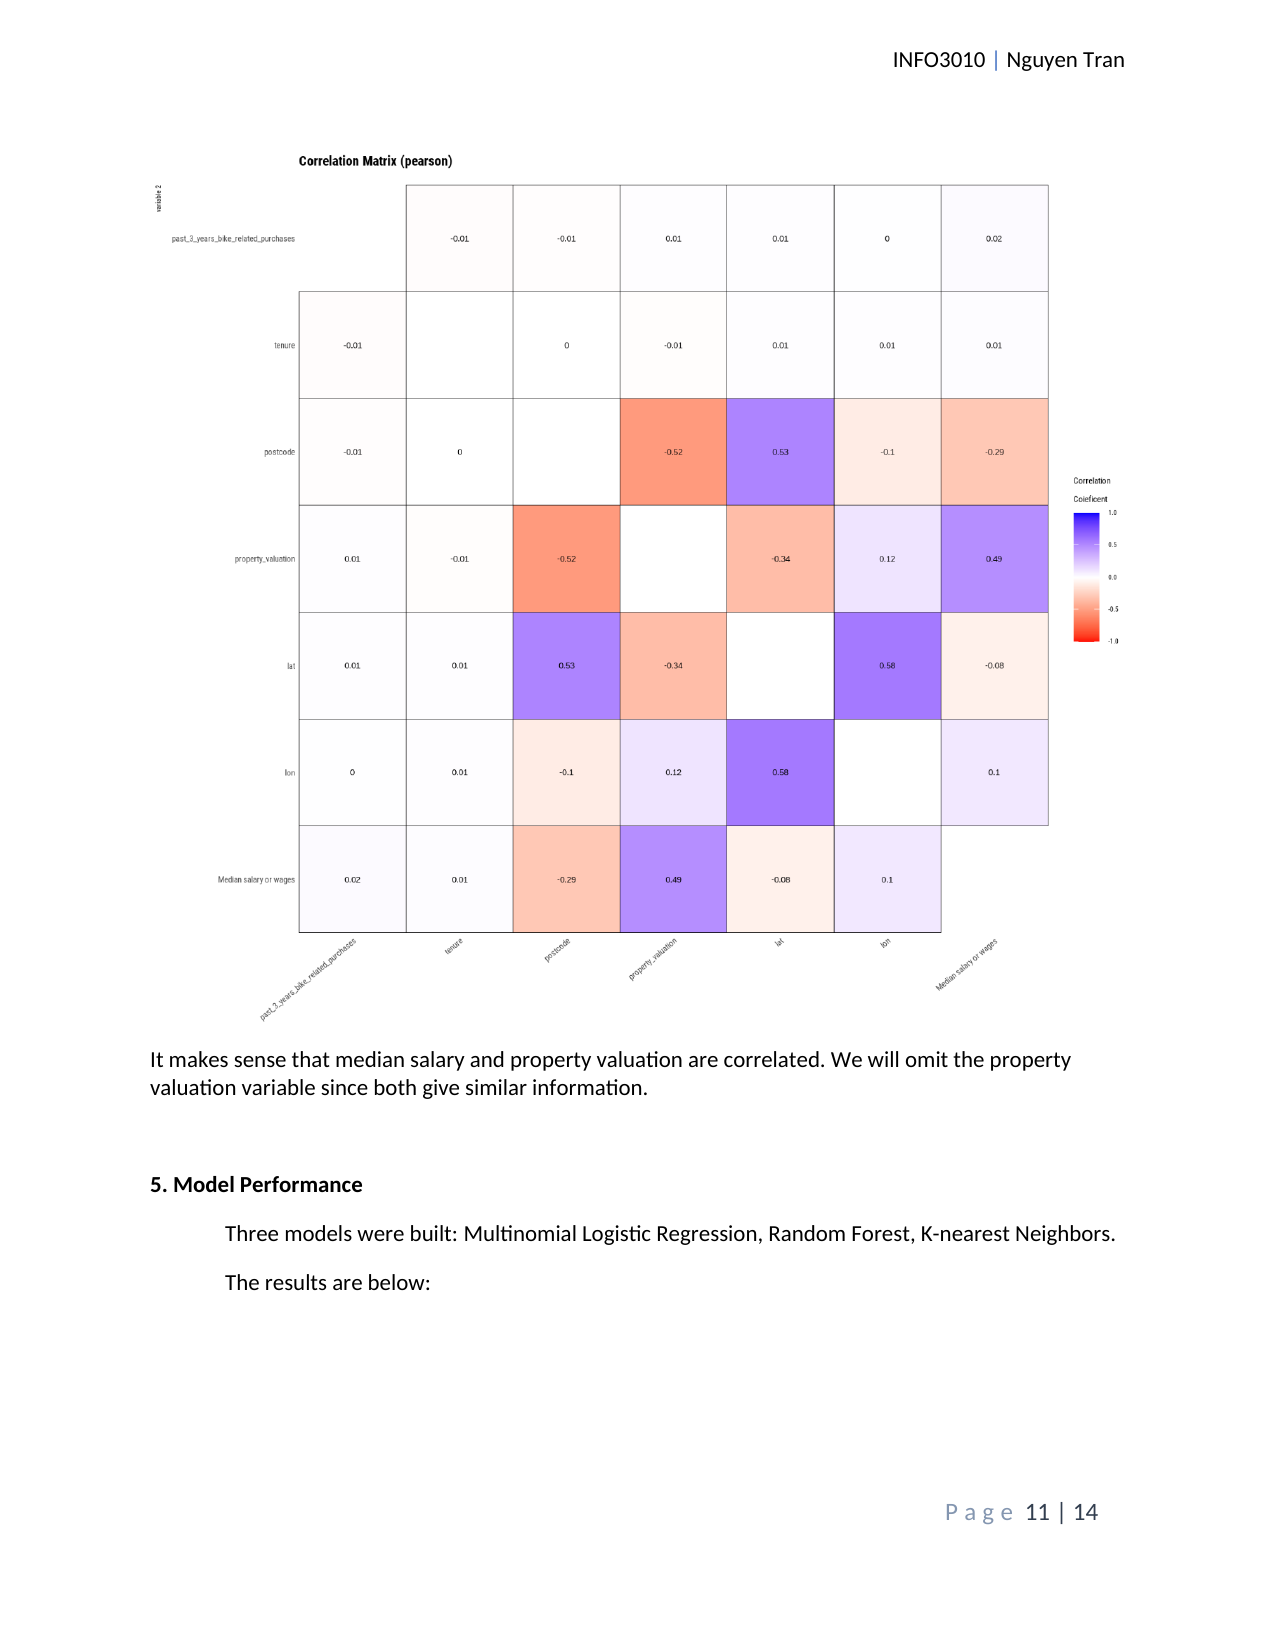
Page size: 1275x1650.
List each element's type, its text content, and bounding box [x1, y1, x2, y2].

text 5. Model Performance [150, 1171, 1125, 1198]
text Three models were built: Multinomial Logistic Regression, Random Forest, K-nearest Neighbors. [150, 1219, 1125, 1247]
picture [150, 150, 1125, 1024]
text The results are below: [150, 1268, 1125, 1296]
text It makes sense that median salary and property valuation are correlated. We will omit the property valuation variable since both give similar information. [150, 1045, 1125, 1101]
